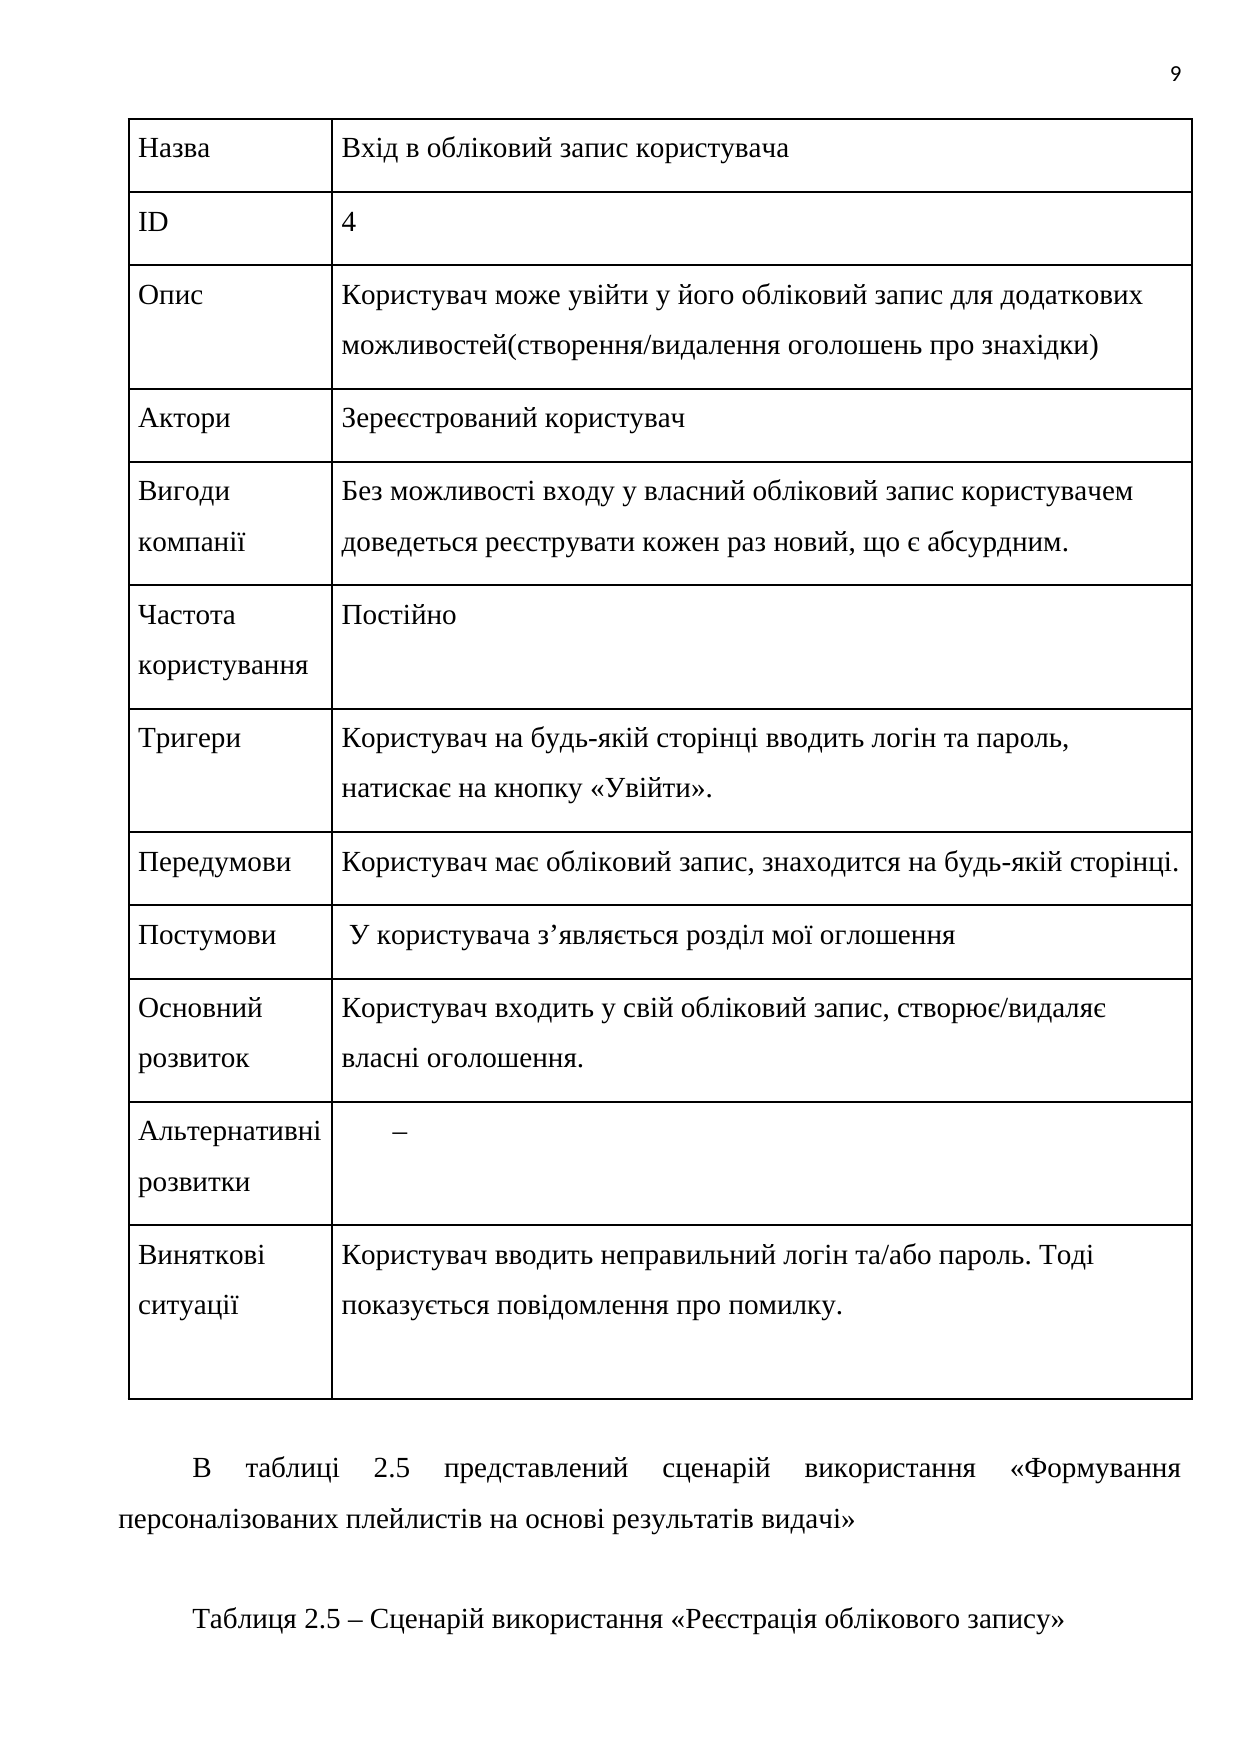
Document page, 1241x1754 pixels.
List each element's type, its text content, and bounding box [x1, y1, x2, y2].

table_cell Без можливості входу у власний обліковий запис користувачем доведеться реєструвати кожен раз новий, що є абсурдним. [333, 463, 1191, 584]
table_cell Опис [130, 266, 331, 388]
table_cell Користувач має обліковий запис, знаходится на будь-якій сторінці. [333, 833, 1191, 904]
table_cell Тригери [130, 710, 331, 831]
table_cell Виняткові ситуації [130, 1226, 331, 1398]
table_cell Альтернативні розвитки [130, 1103, 331, 1224]
table_cell Користувач входить у свій обліковий запис, створює/видаляє власні оголошення. [333, 980, 1191, 1101]
table_cell Вигоди компанії [130, 463, 331, 584]
table_cell Постумови [130, 906, 331, 977]
text В таблиці 2.5 представлений сценарій використання «Формування персоналізованих плейлистів на основі результатів видачі» [118, 1451, 1181, 1534]
table_cell Зереєстрований користувач [333, 390, 1191, 461]
table_cell Актори [130, 390, 331, 461]
table_cell Користувач на будь-якій сторінці вводить логін та пароль, натискає на кнопку «Увійти». [333, 710, 1191, 831]
table_cell Передумови [130, 833, 331, 904]
table_cell Користувач може увійти у його обліковий запис для додаткових можливостей(створення/видалення оголошень про знахідки) [333, 266, 1191, 388]
table_cell – [333, 1103, 1191, 1224]
table_cell У користувача з’являється розділ мої оглошення [333, 906, 1191, 977]
table_cell 4 [333, 193, 1191, 264]
table_cell Частота користування [130, 586, 331, 708]
text Таблиця 2.5 – Сценарій використання «Реєстрація облікового запису» [118, 1601, 1181, 1635]
table_cell Користувач вводить неправильний логін та/або пароль. Тоді показується повідомлення про помилку. [333, 1226, 1191, 1398]
table_header Назва [130, 120, 331, 191]
table_cell ID [130, 193, 331, 264]
table_cell Основний розвиток [130, 980, 331, 1101]
table_cell Постійно [333, 586, 1191, 708]
table_header Вхід в обліковий запис користувача [333, 120, 1191, 191]
